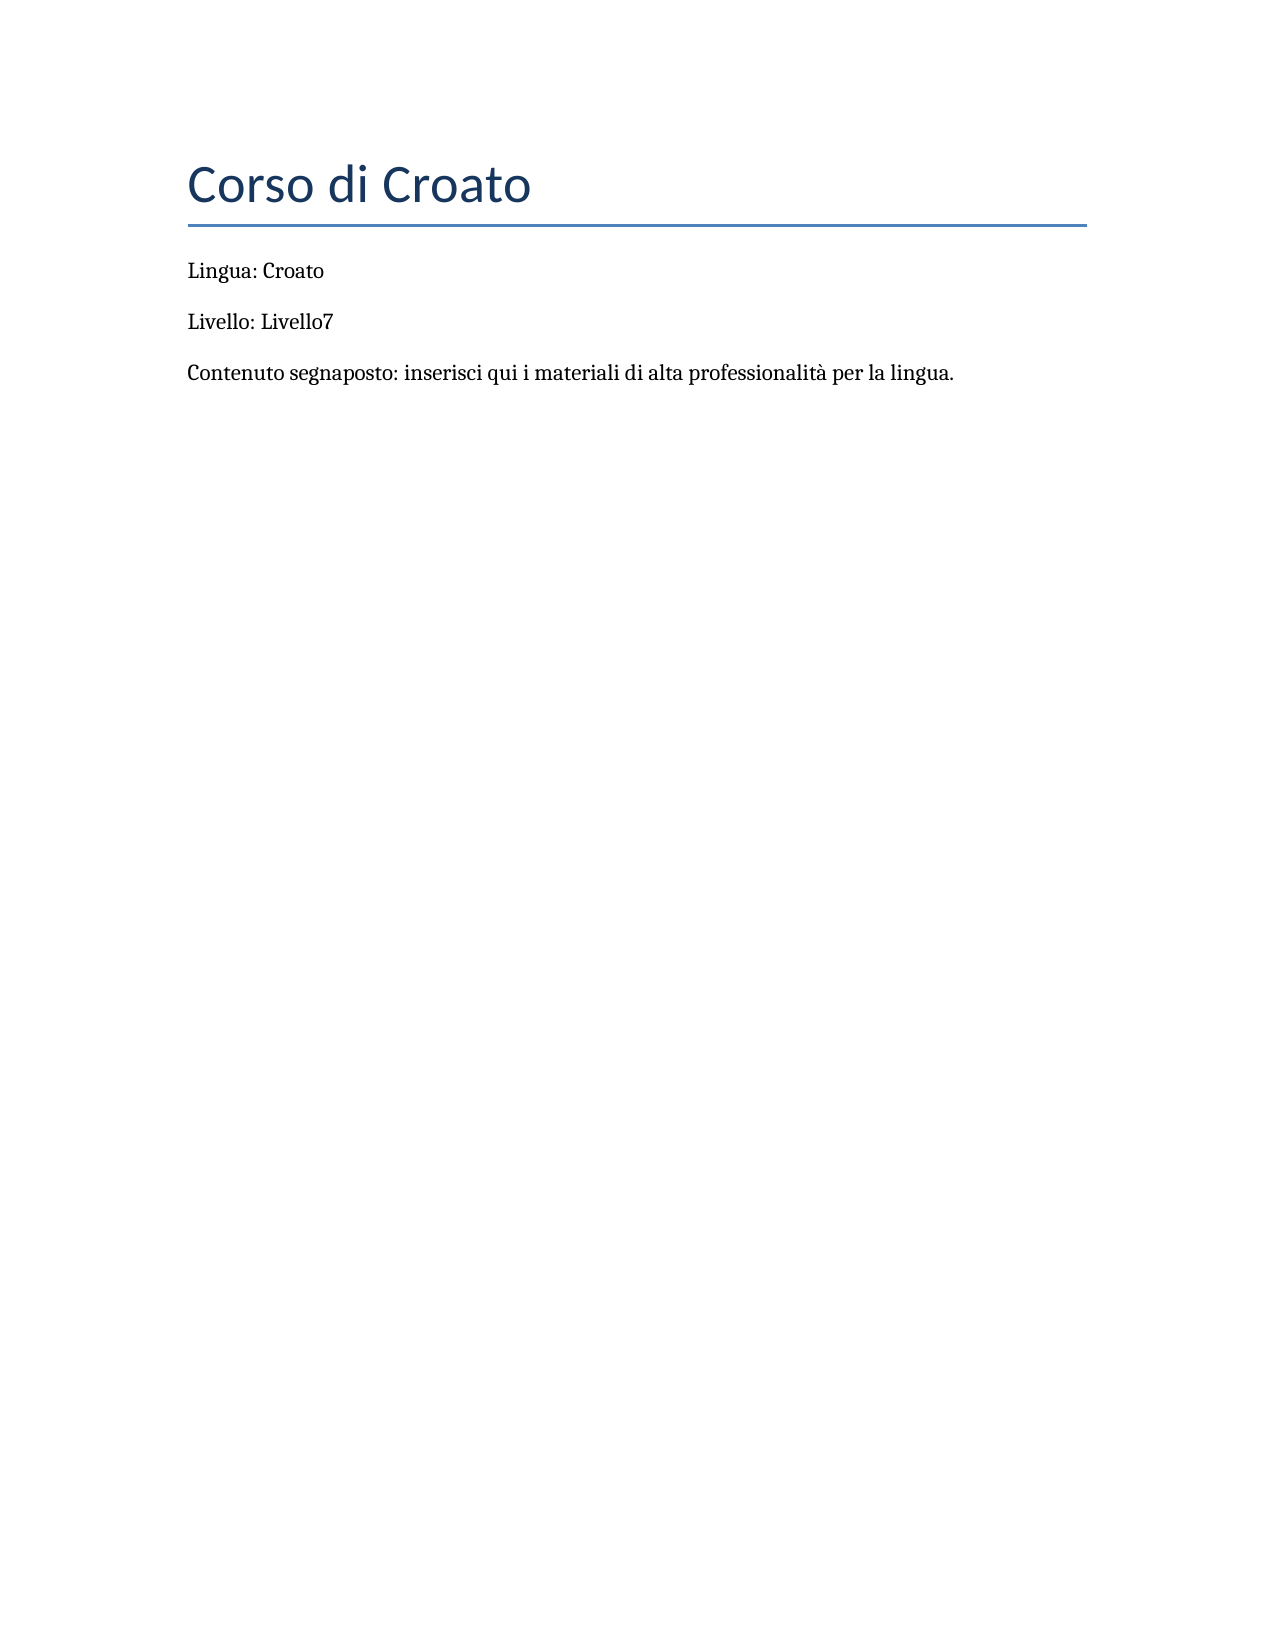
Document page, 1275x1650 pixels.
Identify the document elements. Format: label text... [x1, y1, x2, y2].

text Livello: Livello7 [187, 309, 1087, 335]
text Contenuto segnaposto: inserisci qui i materiali di alta professionalità per la lingua. [187, 360, 1087, 386]
text Lingua: Croato [187, 258, 1087, 284]
title Corso di Croato [187, 150, 1087, 227]
